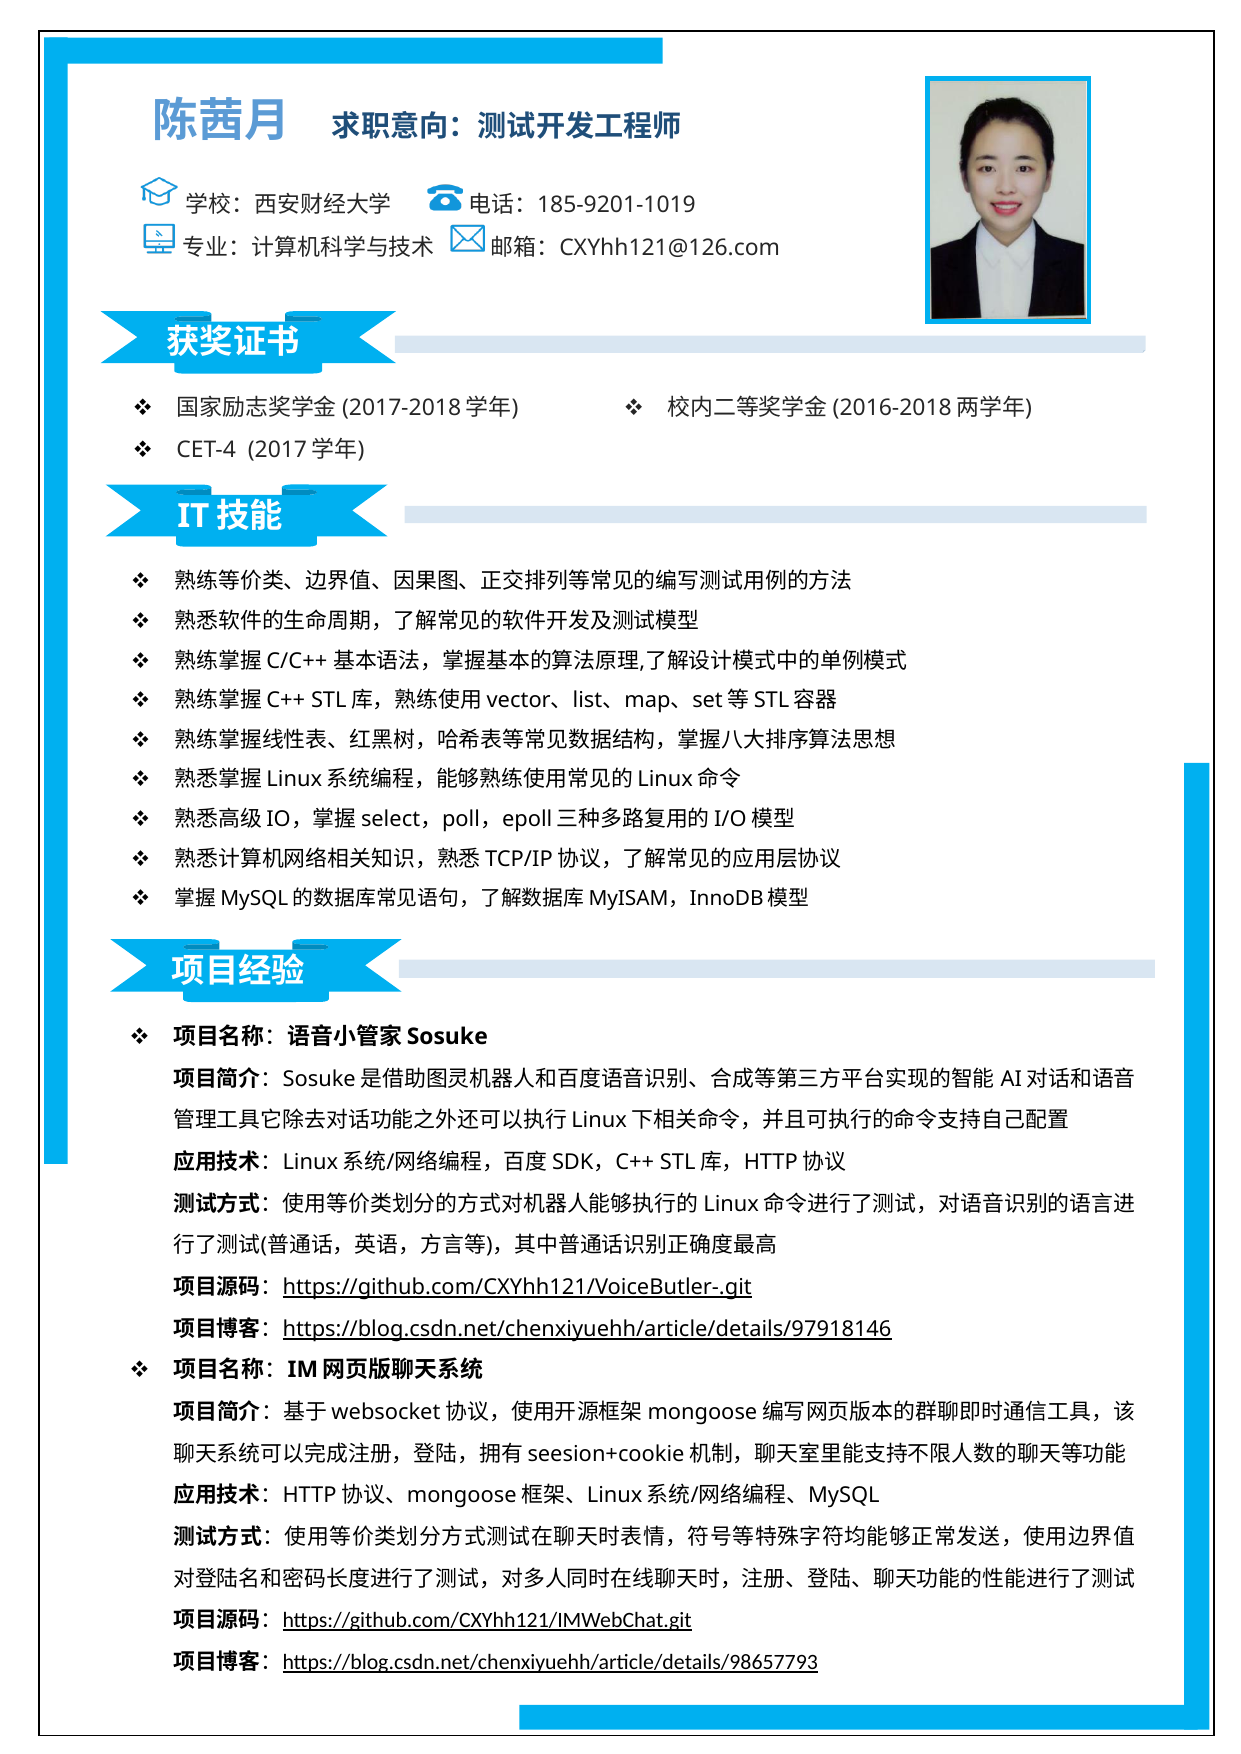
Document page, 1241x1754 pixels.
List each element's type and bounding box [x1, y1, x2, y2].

picture [931, 82, 1086, 318]
picture [138, 177, 180, 212]
picture [141, 220, 177, 256]
picture [450, 220, 486, 256]
picture [427, 182, 463, 212]
